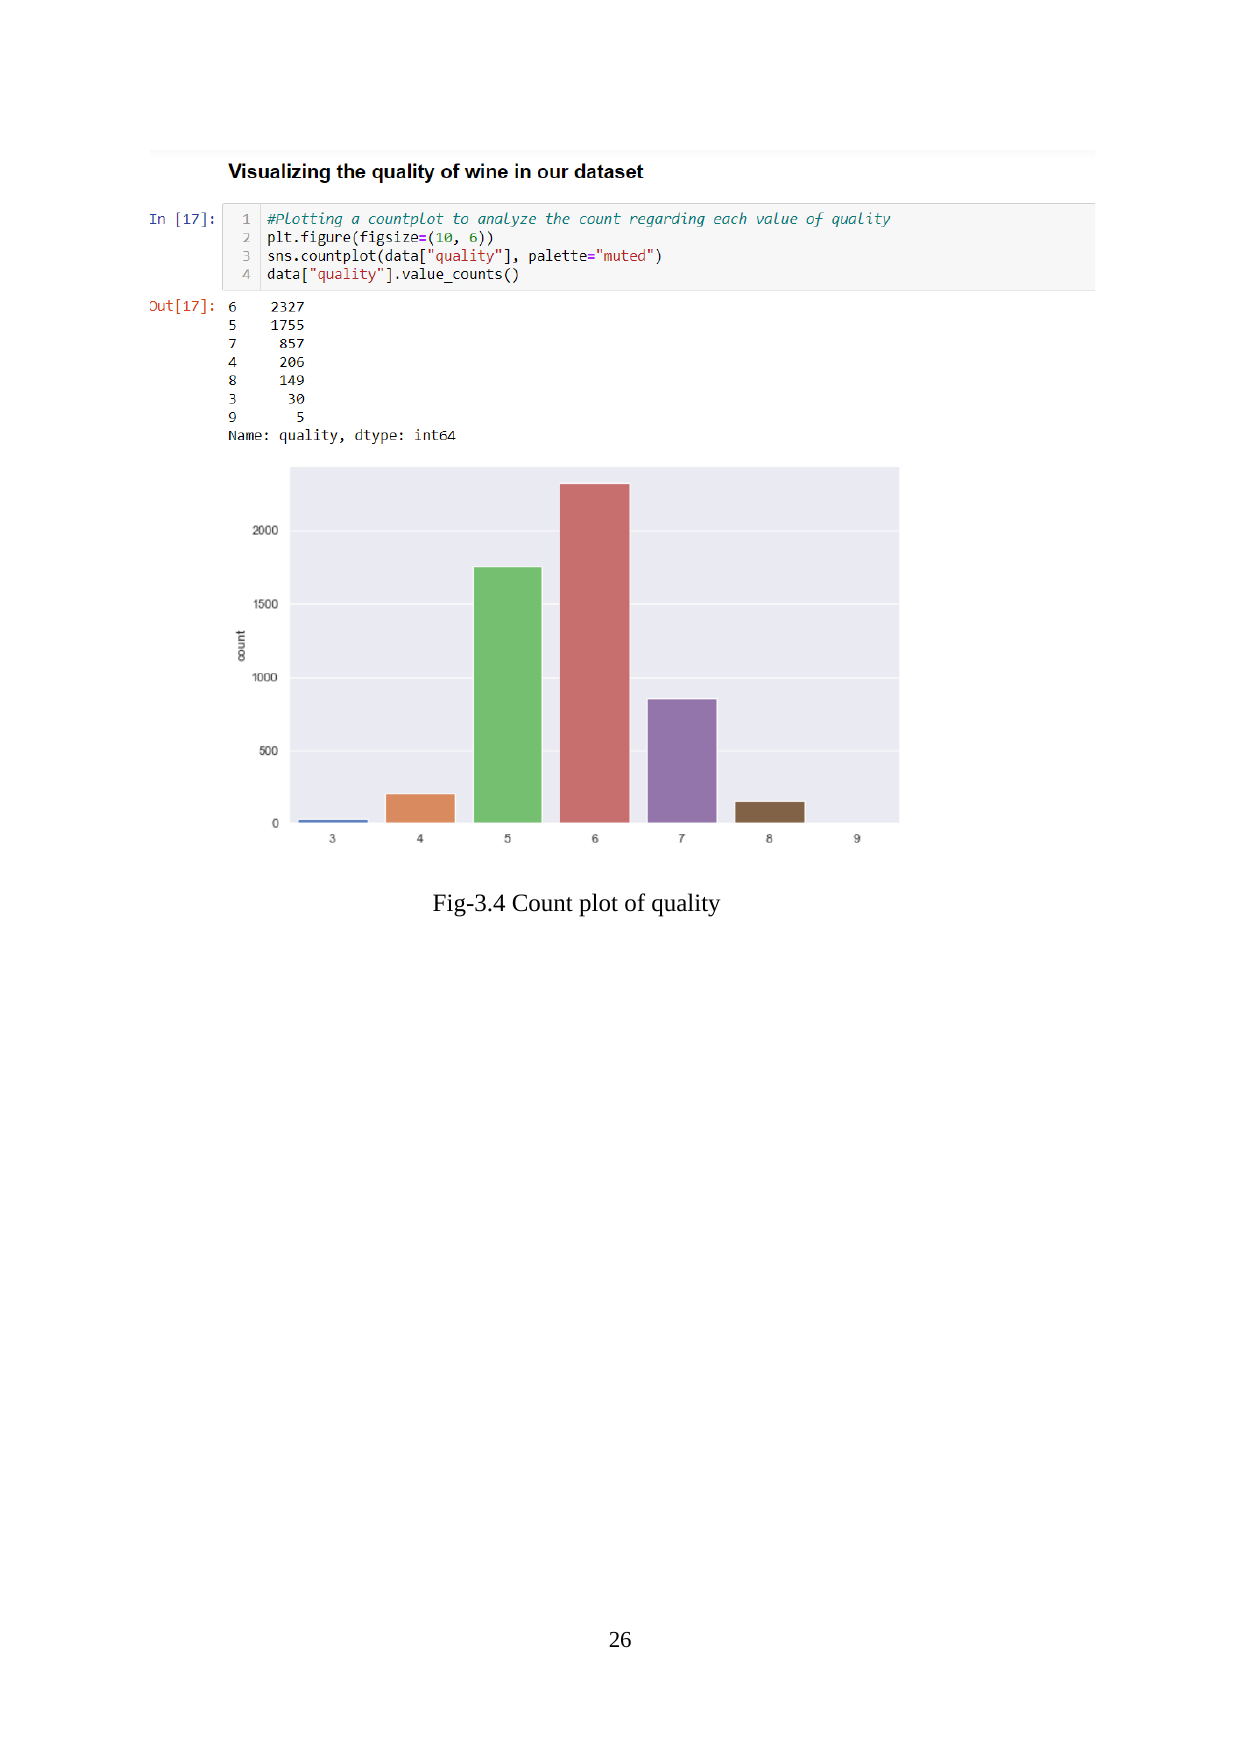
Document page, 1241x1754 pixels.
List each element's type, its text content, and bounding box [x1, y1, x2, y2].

text Fig-3.4 Count plot of quality [432, 888, 1178, 916]
picture [150, 150, 1096, 843]
